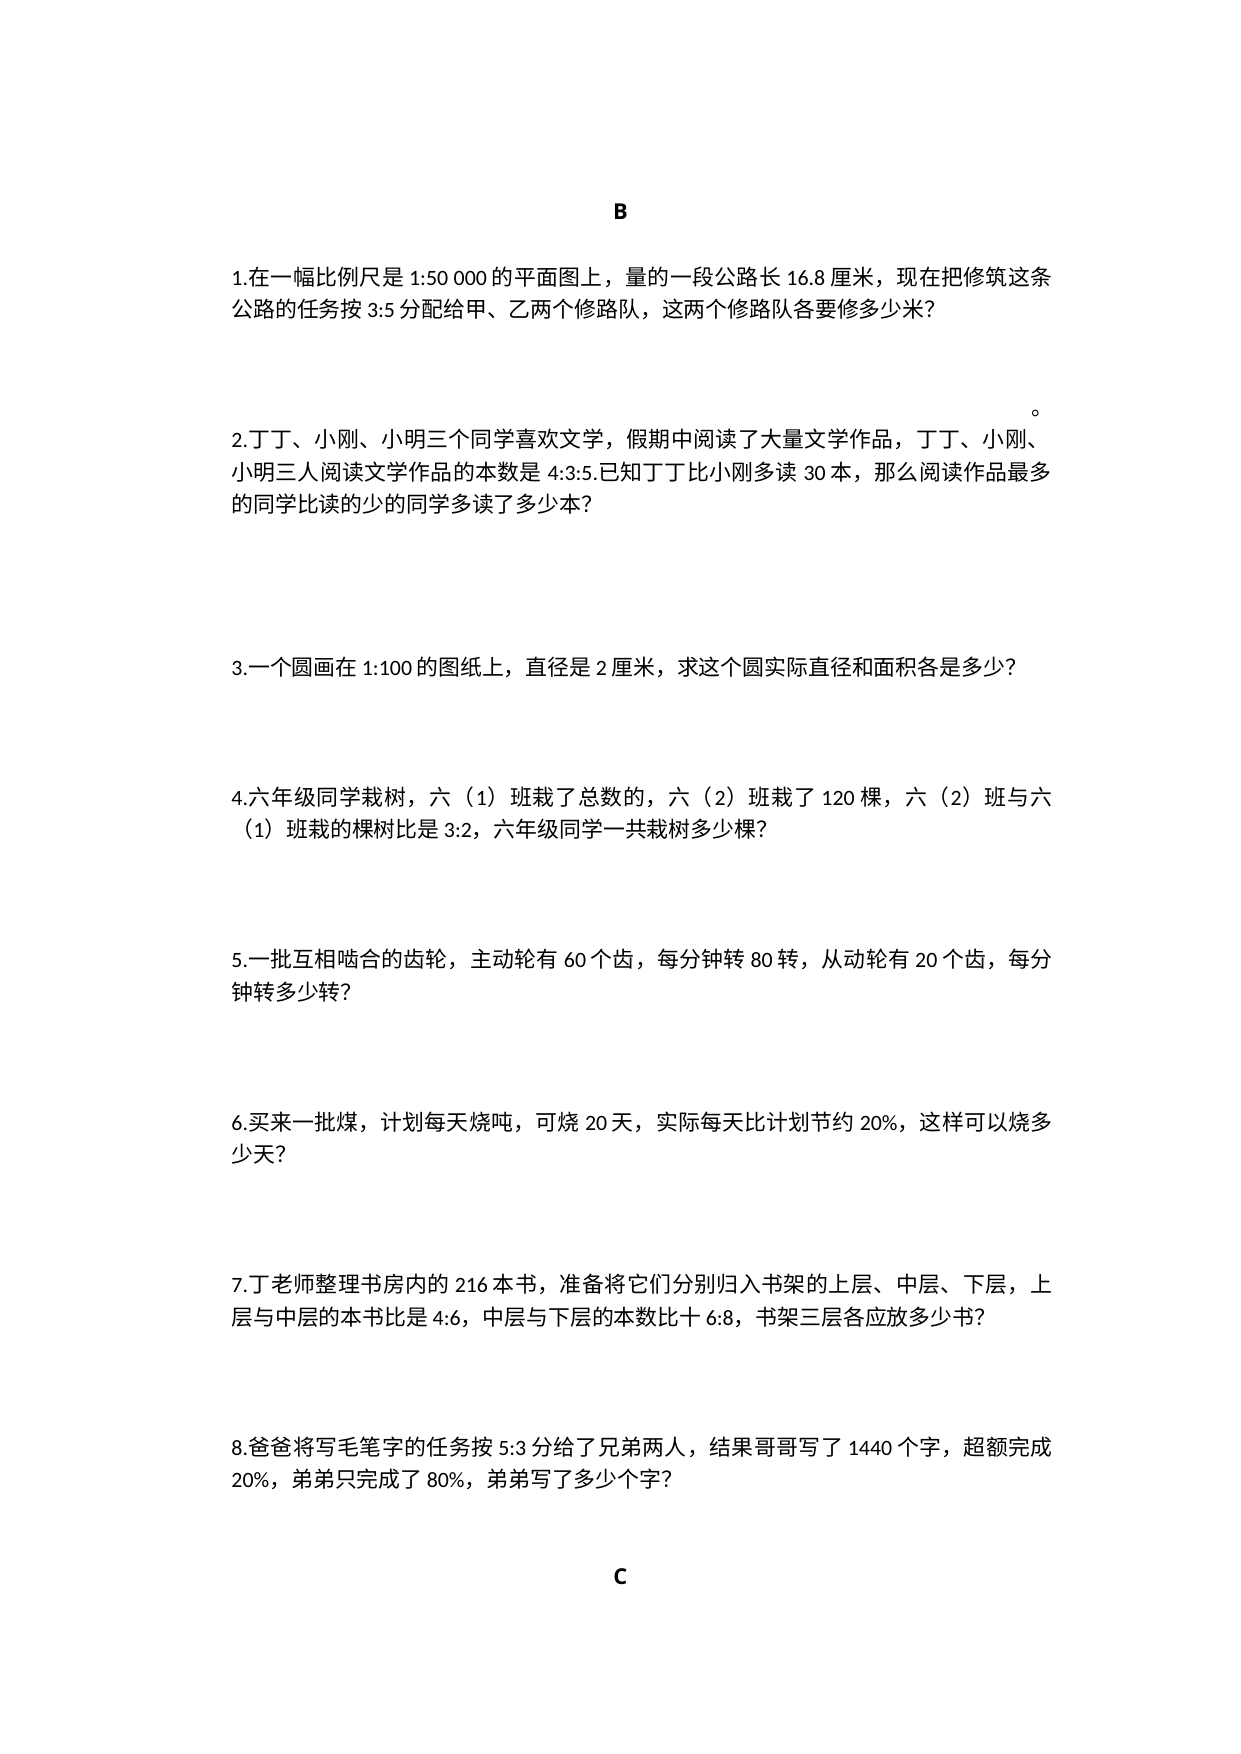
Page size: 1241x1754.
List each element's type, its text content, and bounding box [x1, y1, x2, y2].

text 1.在一幅比例尺是1:50 000的平面图上，量的一段公路长16.8厘米，现在把修筑这条公路的任务按3:5分配给甲、乙两个修路队，这两个修路队各要修多少米？ [231, 259, 1053, 324]
text 5.一批互相啮合的齿轮，主动轮有60个齿，每分钟转80转，从动轮有20个齿，每分钟转多少转？ [231, 942, 1053, 1007]
text B [187, 194, 1053, 227]
text 。 [187, 389, 1053, 422]
list 丁丁、小刚、小明三个同学喜欢文学，假期中阅读了大量文学作品，丁丁、小刚、小明三人阅读文学作品的本数是4:3:5.已知丁丁比小刚多读30本，那么阅读作品最多的同学比读的少的同学多读了多少本？ [231, 422, 1053, 519]
text 6.买来一批煤，计划每天烧吨，可烧20天，实际每天比计划节约20%，这样可以烧多少天？ [231, 1104, 1053, 1169]
text 3.一个圆画在1:100的图纸上，直径是2厘米，求这个圆实际直径和面积各是多少？ [231, 649, 1053, 682]
text 8.爸爸将写毛笔字的任务按5:3分给了兄弟两人，结果哥哥写了1440个字，超额完成20%，弟弟只完成了80%，弟弟写了多少个字？ [231, 1429, 1053, 1494]
text 4.六年级同学栽树，六（1）班栽了总数的，六（2）班栽了120棵，六（2）班与六（1）班栽的棵树比是3:2，六年级同学一共栽树多少棵？ [231, 779, 1053, 844]
text 7.丁老师整理书房内的216本书，准备将它们分别归入书架的上层、中层、下层，上层与中层的本书比是4:6，中层与下层的本数比十6:8，书架三层各应放多少书？ [231, 1267, 1053, 1332]
text C [187, 1559, 1053, 1592]
